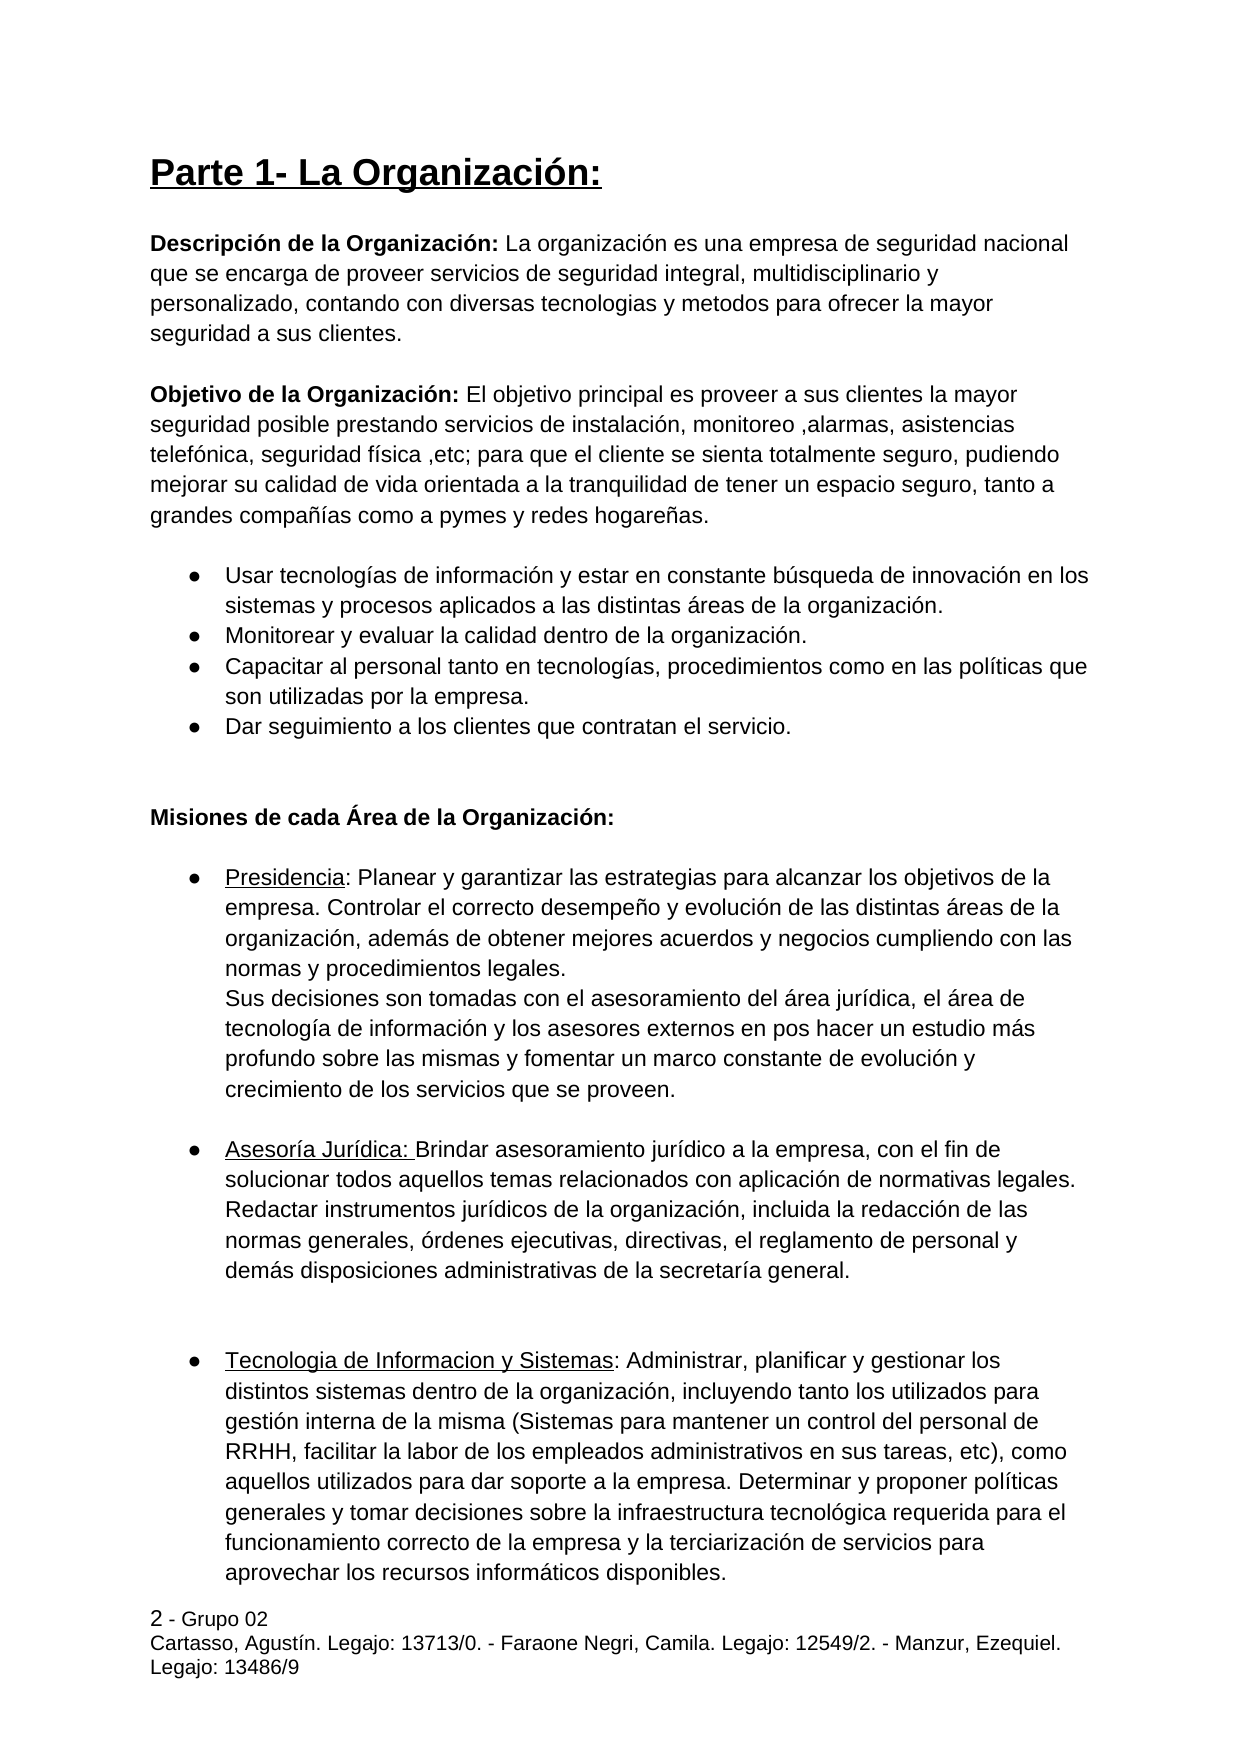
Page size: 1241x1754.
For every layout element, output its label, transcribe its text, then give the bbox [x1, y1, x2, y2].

list Monitorear y evaluar la calidad dentro de la organización. [187, 622, 1090, 649]
list Dar seguimiento a los clientes que contratan el servicio. [187, 713, 1090, 739]
list Capacitar al personal tanto en tecnologías, procedimientos como en las políticas que son utilizadas por la empresa. [187, 653, 1090, 709]
list Presidencia: Planear y garantizar las estrategias para alcanzar los objetivos de la empresa. Controlar el correcto desempeño y evolución de las distintas áreas de la organización, además de obtener mejores acuerdos y negocios cumpliendo con las normas y procedimientos legales. [187, 864, 1090, 981]
list Asesoría Jurídica: Brindar asesoramiento jurídico a la empresa, con el fin de solucionar todos aquellos temas relacionados con aplicación de normativas legales. Redactar instrumentos jurídicos de la organización, incluida la redacción de las normas generales, órdenes ejecutivas, directivas, el reglamento de personal y demás disposiciones administrativas de la secretaría general. [187, 1136, 1090, 1283]
text Descripción de la Organización: La organización es una empresa de seguridad nacional que se encarga de proveer servicios de seguridad integral, multidisciplinario y personalizado, contando con diversas tecnologias y metodos para ofrecer la mayor seguridad a sus clientes. [150, 230, 1090, 347]
list Usar tecnologías de información y estar en constante búsqueda de innovación en los sistemas y procesos aplicados a las distintas áreas de la organización. [187, 562, 1090, 619]
text Objetivo de la Organización: El objetivo principal es proveer a sus clientes la mayor seguridad posible prestando servicios de instalación, monitoreo ,alarmas, asistencias telefónica, seguridad física ,etc; para que el cliente se sienta totalmente seguro, pudiendo mejorar su calidad de vida orientada a la tranquilidad de tener un espacio seguro, tanto a grandes compañías como a pymes y redes hogareñas. [150, 381, 1090, 528]
text Sus decisiones son tomadas con el asesoramiento del área jurídica, el área de tecnología de información y los asesores externos en pos hacer un estudio más profundo sobre las mismas y fomentar un marco constante de evolución y crecimiento de los servicios que se proveen. [225, 985, 1090, 1102]
text Misiones de cada Área de la Organización: [150, 804, 1090, 830]
list Tecnologia de Informacion y Sistemas: Administrar, planificar y gestionar los distintos sistemas dentro de la organización, incluyendo tanto los utilizados para gestión interna de la misma (Sistemas para mantener un control del personal de RRHH, facilitar la labor de los empleados administrativos en sus tareas, etc), como aquellos utilizados para dar soporte a la empresa. Determinar y proponer políticas generales y tomar decisiones sobre la infraestructura tecnológica requerida para el funcionamiento correcto de la empresa y la terciarización de servicios para aprovechar los recursos informáticos disponibles. [187, 1347, 1090, 1585]
text Parte 1- La Organización: [150, 150, 1090, 193]
